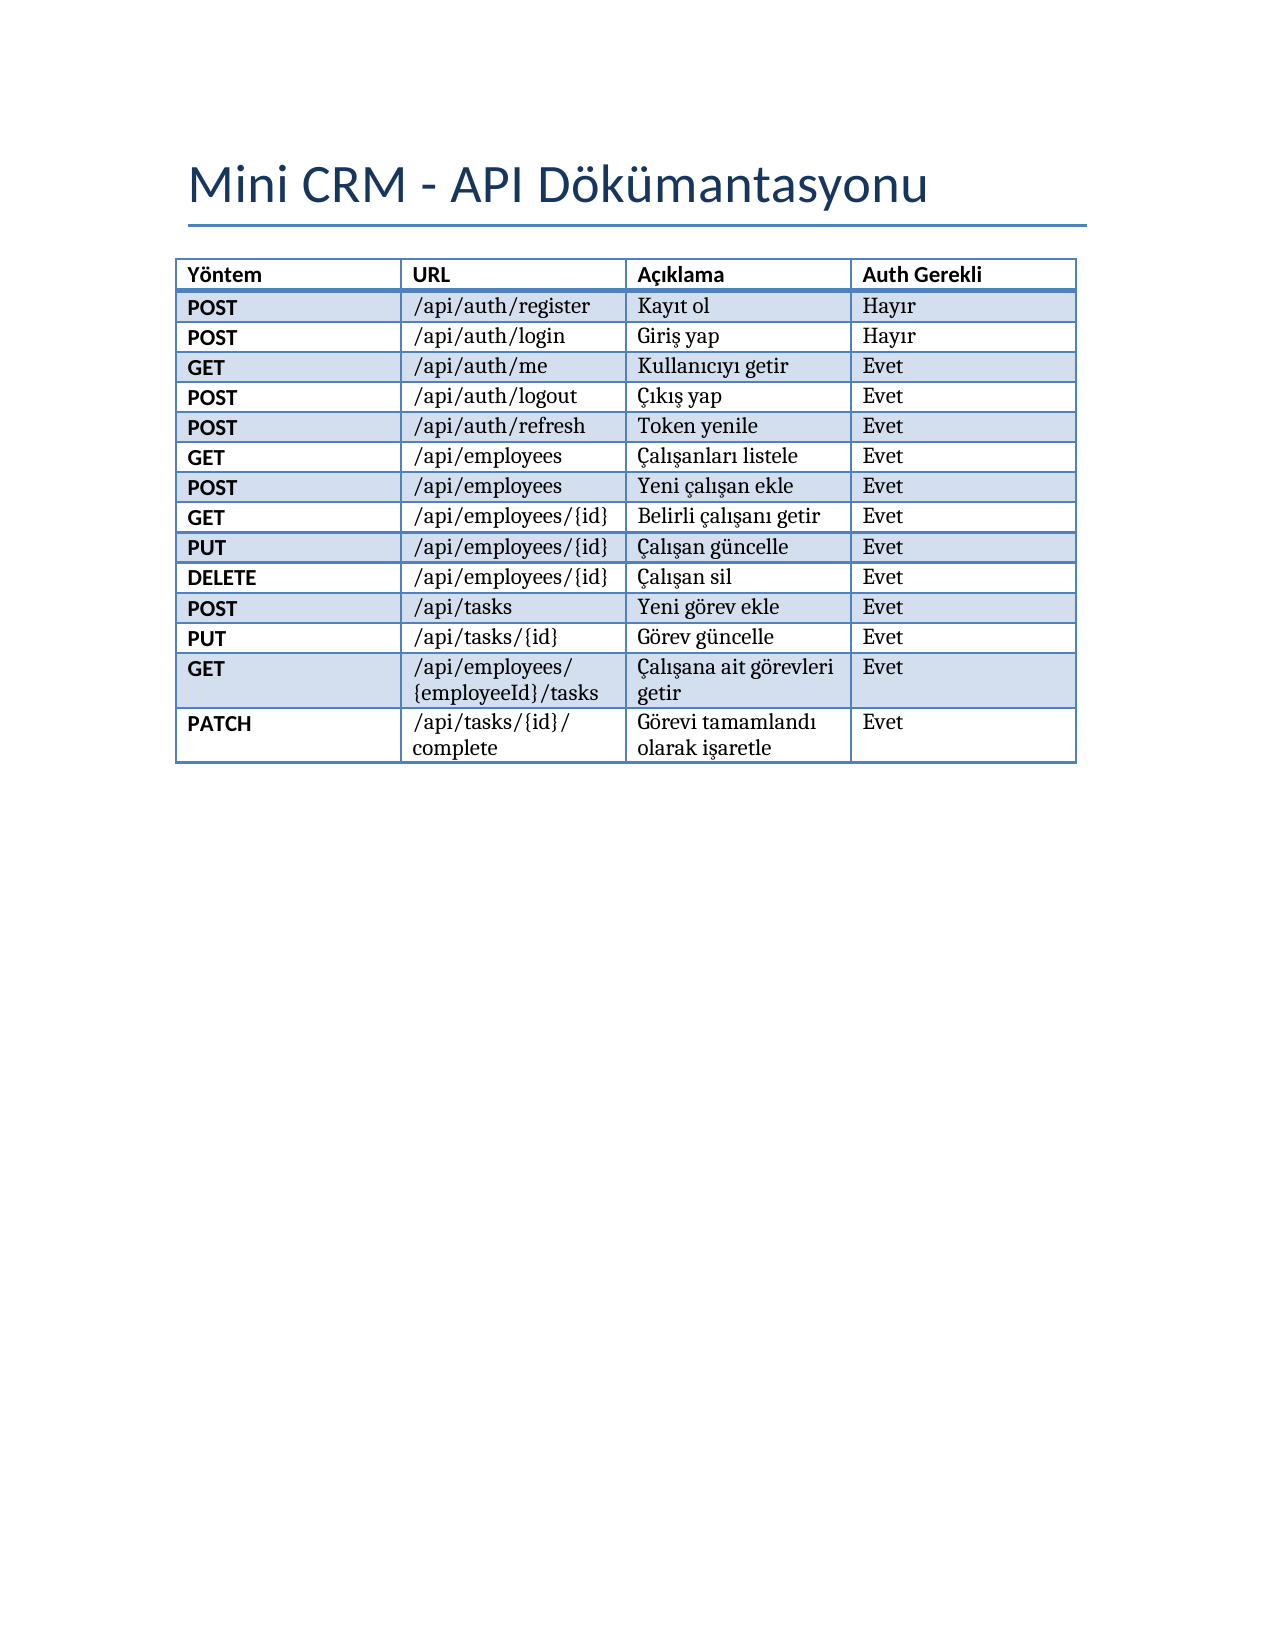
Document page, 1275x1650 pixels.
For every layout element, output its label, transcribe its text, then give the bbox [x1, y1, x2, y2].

table_cell Çıkış yap [627, 383, 850, 411]
table_cell Kayıt ol [627, 293, 850, 321]
table_header Yöntem [177, 260, 400, 288]
table_cell Görev güncelle [627, 624, 850, 652]
table_header Auth Gerekli [852, 260, 1075, 288]
table_cell /api/tasks [402, 594, 625, 622]
table_cell /api/auth/login [402, 323, 625, 351]
table_cell /api/auth/refresh [402, 413, 625, 441]
title Mini CRM - API Dökümantasyonu [187, 150, 1087, 227]
table_cell Evet [852, 503, 1075, 531]
table_cell /api/auth/me [402, 353, 625, 381]
table_cell /api/employees/{employeeId}/tasks [402, 654, 625, 707]
table_cell /api/auth/register [402, 293, 625, 321]
table_cell Görevi tamamlandı olarak işaretle [627, 709, 850, 761]
table_cell Evet [852, 594, 1075, 622]
table_cell GET [177, 443, 400, 471]
table_cell DELETE [177, 564, 400, 592]
table_cell Evet [852, 534, 1075, 561]
table_cell GET [177, 353, 400, 381]
table_header Açıklama [627, 260, 850, 288]
table_cell /api/employees [402, 443, 625, 471]
table_cell Çalışan sil [627, 564, 850, 592]
table_cell POST [177, 594, 400, 622]
table_cell GET [177, 654, 400, 707]
table_cell Evet [852, 473, 1075, 501]
table_cell Çalışana ait görevleri getir [627, 654, 850, 707]
table_cell Evet [852, 564, 1075, 592]
table_cell Evet [852, 353, 1075, 381]
table_cell /api/employees/{id} [402, 503, 625, 531]
table_cell Yeni görev ekle [627, 594, 850, 622]
table_cell POST [177, 323, 400, 351]
table_cell /api/employees/{id} [402, 534, 625, 561]
table_cell /api/tasks/{id}/complete [402, 709, 625, 761]
table_cell GET [177, 503, 400, 531]
table_header URL [402, 260, 625, 288]
table_cell POST [177, 473, 400, 501]
table_cell Hayır [852, 323, 1075, 351]
table_cell /api/employees [402, 473, 625, 501]
table_cell /api/auth/logout [402, 383, 625, 411]
table_cell Evet [852, 624, 1075, 652]
table_cell Evet [852, 413, 1075, 441]
table_cell /api/tasks/{id} [402, 624, 625, 652]
table_cell Kullanıcıyı getir [627, 353, 850, 381]
table_cell /api/employees/{id} [402, 564, 625, 592]
table_cell Giriş yap [627, 323, 850, 351]
table_cell POST [177, 413, 400, 441]
table_cell Çalışanları listele [627, 443, 850, 471]
table_cell POST [177, 383, 400, 411]
table_cell Hayır [852, 293, 1075, 321]
table_cell PUT [177, 534, 400, 561]
table_cell Evet [852, 383, 1075, 411]
table_cell Çalışan güncelle [627, 534, 850, 561]
table_cell Evet [852, 709, 1075, 761]
table_cell PUT [177, 624, 400, 652]
table_cell Evet [852, 443, 1075, 471]
table_cell Evet [852, 654, 1075, 707]
table_cell Belirli çalışanı getir [627, 503, 850, 531]
table_cell POST [177, 293, 400, 321]
table_cell PATCH [177, 709, 400, 761]
table_cell Token yenile [627, 413, 850, 441]
table_cell Yeni çalışan ekle [627, 473, 850, 501]
